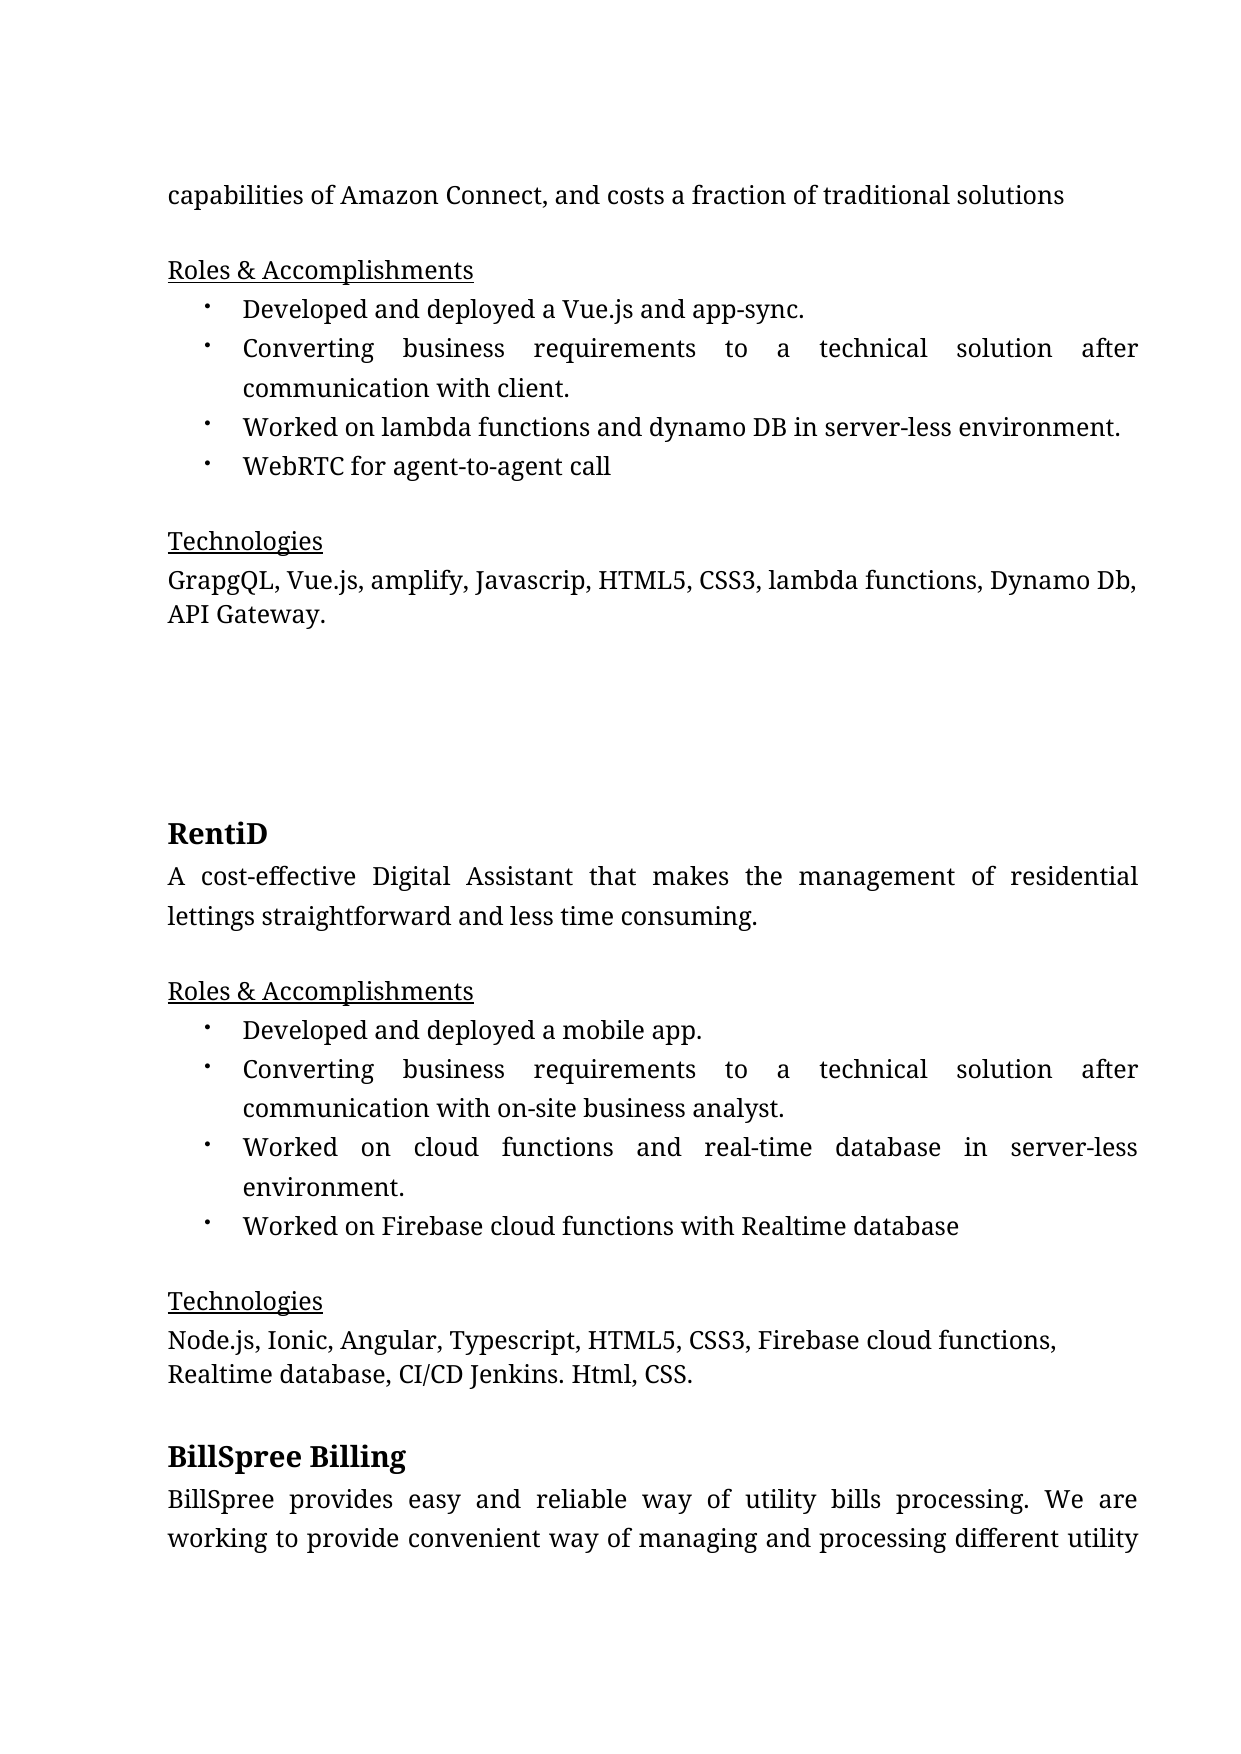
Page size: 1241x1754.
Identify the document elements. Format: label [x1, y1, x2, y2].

table_cell [156, 178, 1150, 1555]
